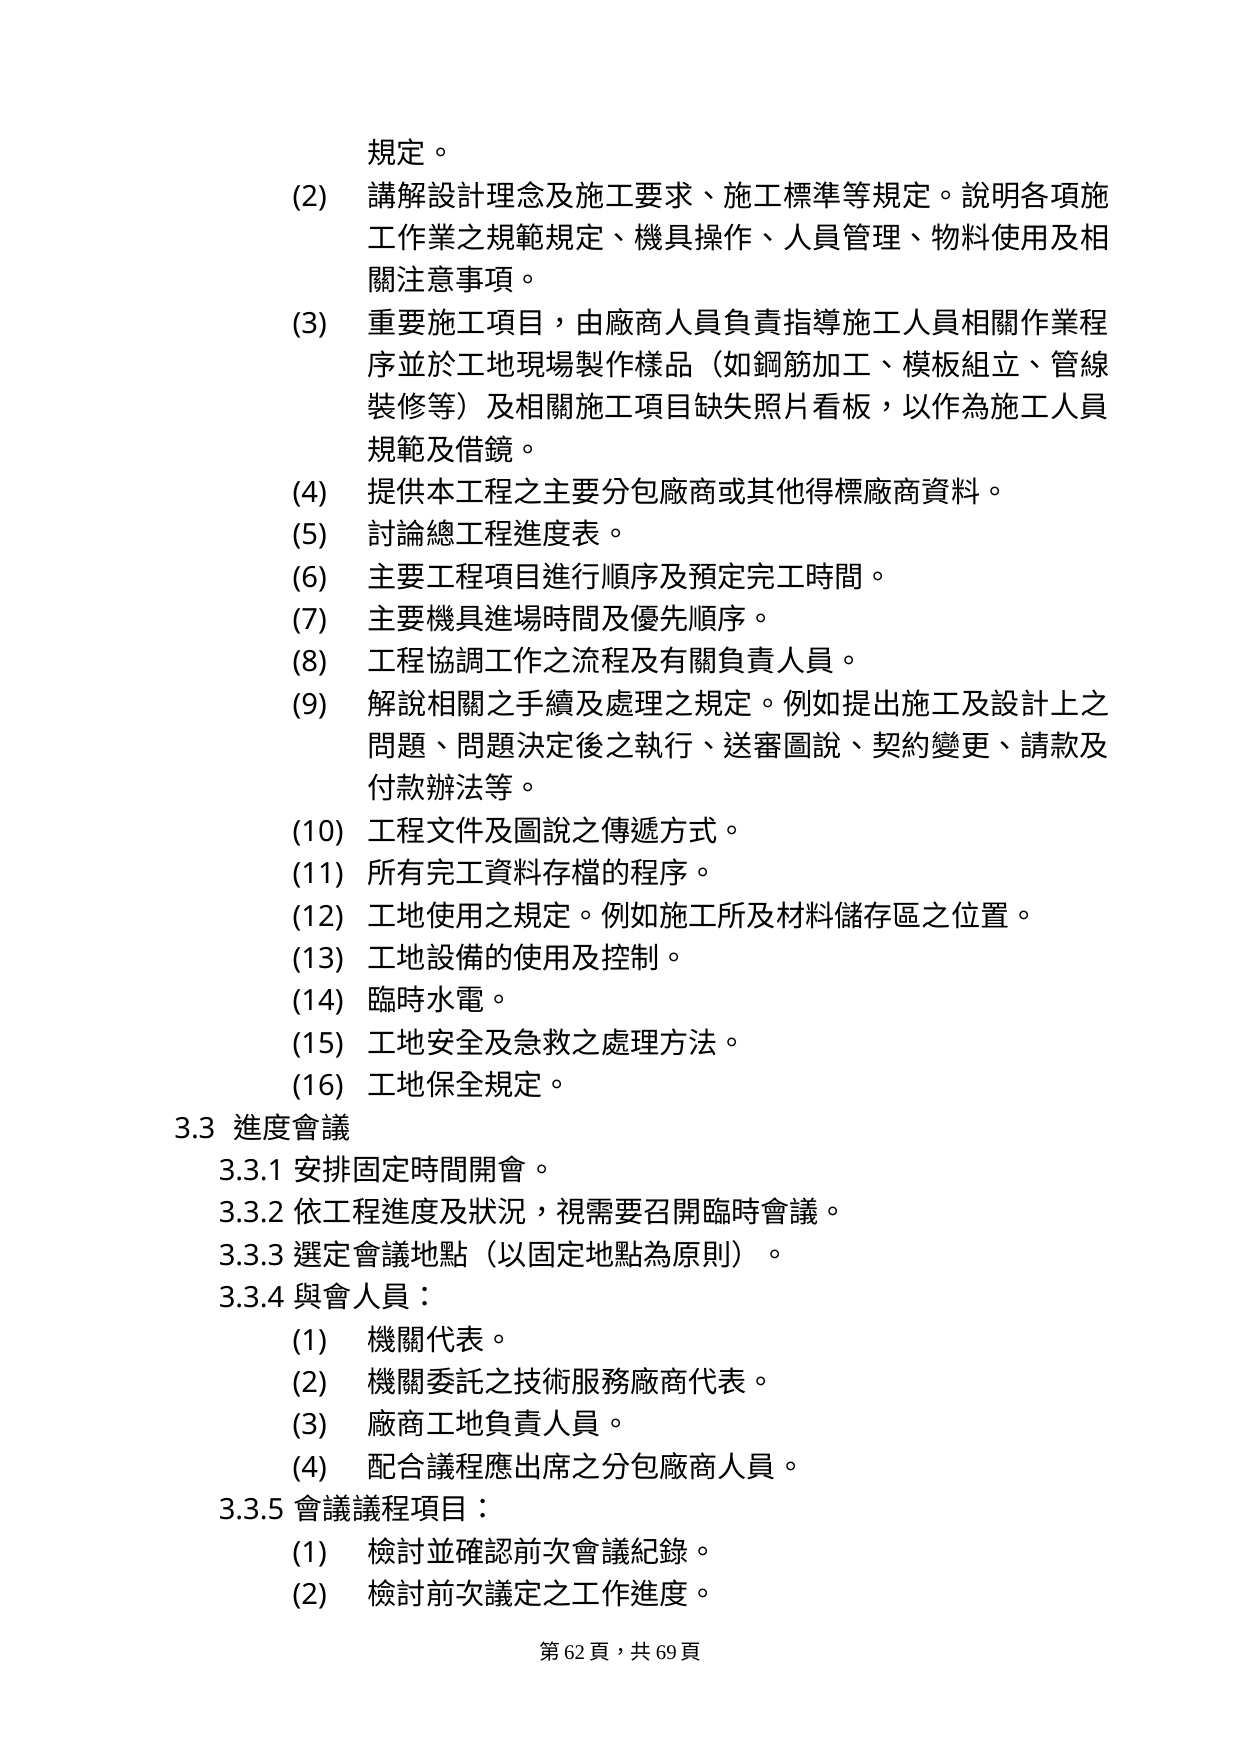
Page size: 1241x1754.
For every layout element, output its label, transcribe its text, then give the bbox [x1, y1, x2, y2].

list 機關代表。 [292, 1316, 1110, 1358]
list 依契約內容釐清各單位在各階段之權責，並說明權責劃分規定。 [292, 130, 1110, 172]
list 重要施工項目，由廠商人員負責指導施工人員相關作業程序並於工地現場製作樣品（如鋼筋加工、模板組立、管線、裝修等）及相關施工項目缺失照片看板，以作為施工人員規範及借鏡。 [292, 299, 1110, 468]
list 講解設計理念及施工要求、施工標準等規定。說明各項施工作業之規範規定、機具操作、人員管理、物料使用及相關注意事項。 [292, 172, 1110, 299]
list 安排固定時間開會。 [218, 1147, 1110, 1189]
list 工程文件及圖說之傳遞方式。 [292, 807, 1110, 850]
list 臨時水電。 [292, 977, 1110, 1019]
list 機關委託之技術服務廠商代表。 [292, 1358, 1110, 1401]
list 主要機具進場時間及優先順序。 [292, 596, 1110, 638]
list 依工程進度及狀況，視需要召開臨時會議。 [218, 1189, 1110, 1231]
list 檢討並確認前次會議紀錄。 [292, 1528, 1110, 1571]
list 選定會議地點（以固定地點為原則）。 [218, 1231, 1110, 1274]
list 工地使用之規定。例如施工所及材料儲存區之位置。 [292, 892, 1110, 934]
list 進度會議 [174, 1104, 1110, 1147]
list 所有完工資料存檔的程序。 [292, 850, 1110, 892]
list 工地設備的使用及控制。 [292, 934, 1110, 977]
list 會議議程項目： [218, 1486, 1110, 1528]
list 與會人員： [218, 1274, 1110, 1316]
list 工地保全規定。 [292, 1062, 1110, 1104]
list 配合議程應出席之分包廠商人員。 [292, 1443, 1110, 1486]
list 討論總工程進度表。 [292, 511, 1110, 553]
list 廠商工地負責人員。 [292, 1401, 1110, 1443]
list 檢討前次議定之工作進度。 [292, 1571, 1110, 1613]
list 工地安全及急救之處理方法。 [292, 1019, 1110, 1062]
list 解說相關之手續及處理之規定。例如提出施工及設計上之問題、問題決定後之執行、送審圖說、契約變更、請款及付款辦法等。 [292, 680, 1110, 807]
list 提供本工程之主要分包廠商或其他得標廠商資料。 [292, 468, 1110, 511]
list 主要工程項目進行順序及預定完工時間。 [292, 553, 1110, 596]
list 工程協調工作之流程及有關負責人員。 [292, 638, 1110, 680]
